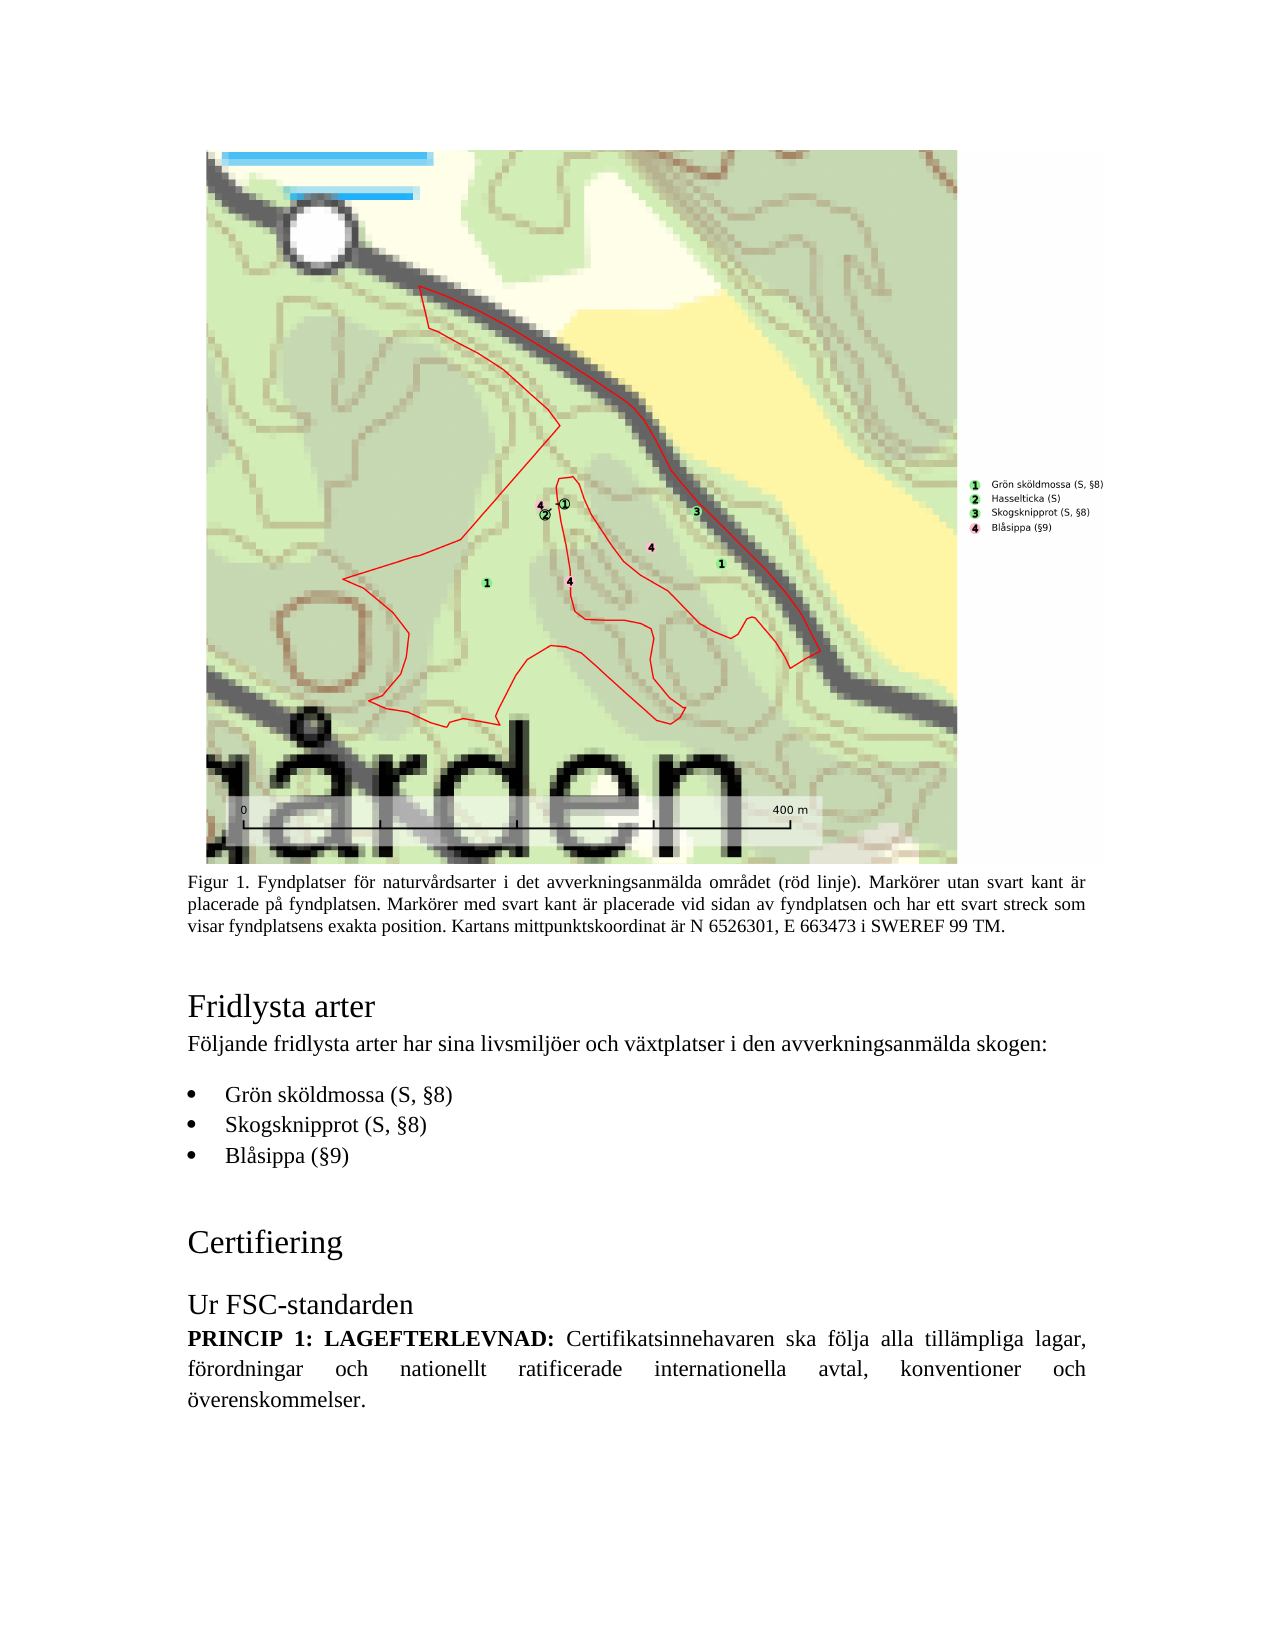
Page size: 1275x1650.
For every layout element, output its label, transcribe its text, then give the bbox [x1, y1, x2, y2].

text Följande fridlysta arter har sina livsmiljöer och växtplatser i den avverkningsanmälda skogen: [187, 1030, 1087, 1057]
picture [206, 150, 1107, 864]
list Grön sköldmossa (S, §8) [187, 1081, 1087, 1108]
list Blåsippa (§9) [187, 1142, 1087, 1168]
subtitle Fridlysta arter [187, 986, 1087, 1024]
subtitle Ur FSC-standarden [187, 1287, 1087, 1320]
subtitle Certifiering [187, 1222, 1087, 1260]
text PRINCIP 1: LAGEFTERLEVNAD: Certifikatsinnehavaren ska följa alla tillämpliga lagar, förordningar och nationellt ratificerade internationella avtal, konventioner och överenskommelser. [187, 1325, 1087, 1412]
text Figur 1. Fyndplatser för naturvårdsarter i det avverkningsanmälda området (röd linje). Markörer utan svart kant är placerade på fyndplatsen. Markörer med svart kant är placerade vid sidan av fyndplatsen och har ett svart streck som visar fyndplatsens exakta position. Kartans mittpunktskoordinat är N 6526301, E 663473 i SWEREF 99 TM. [187, 871, 1087, 936]
list Skogsknipprot (S, §8) [187, 1111, 1087, 1138]
